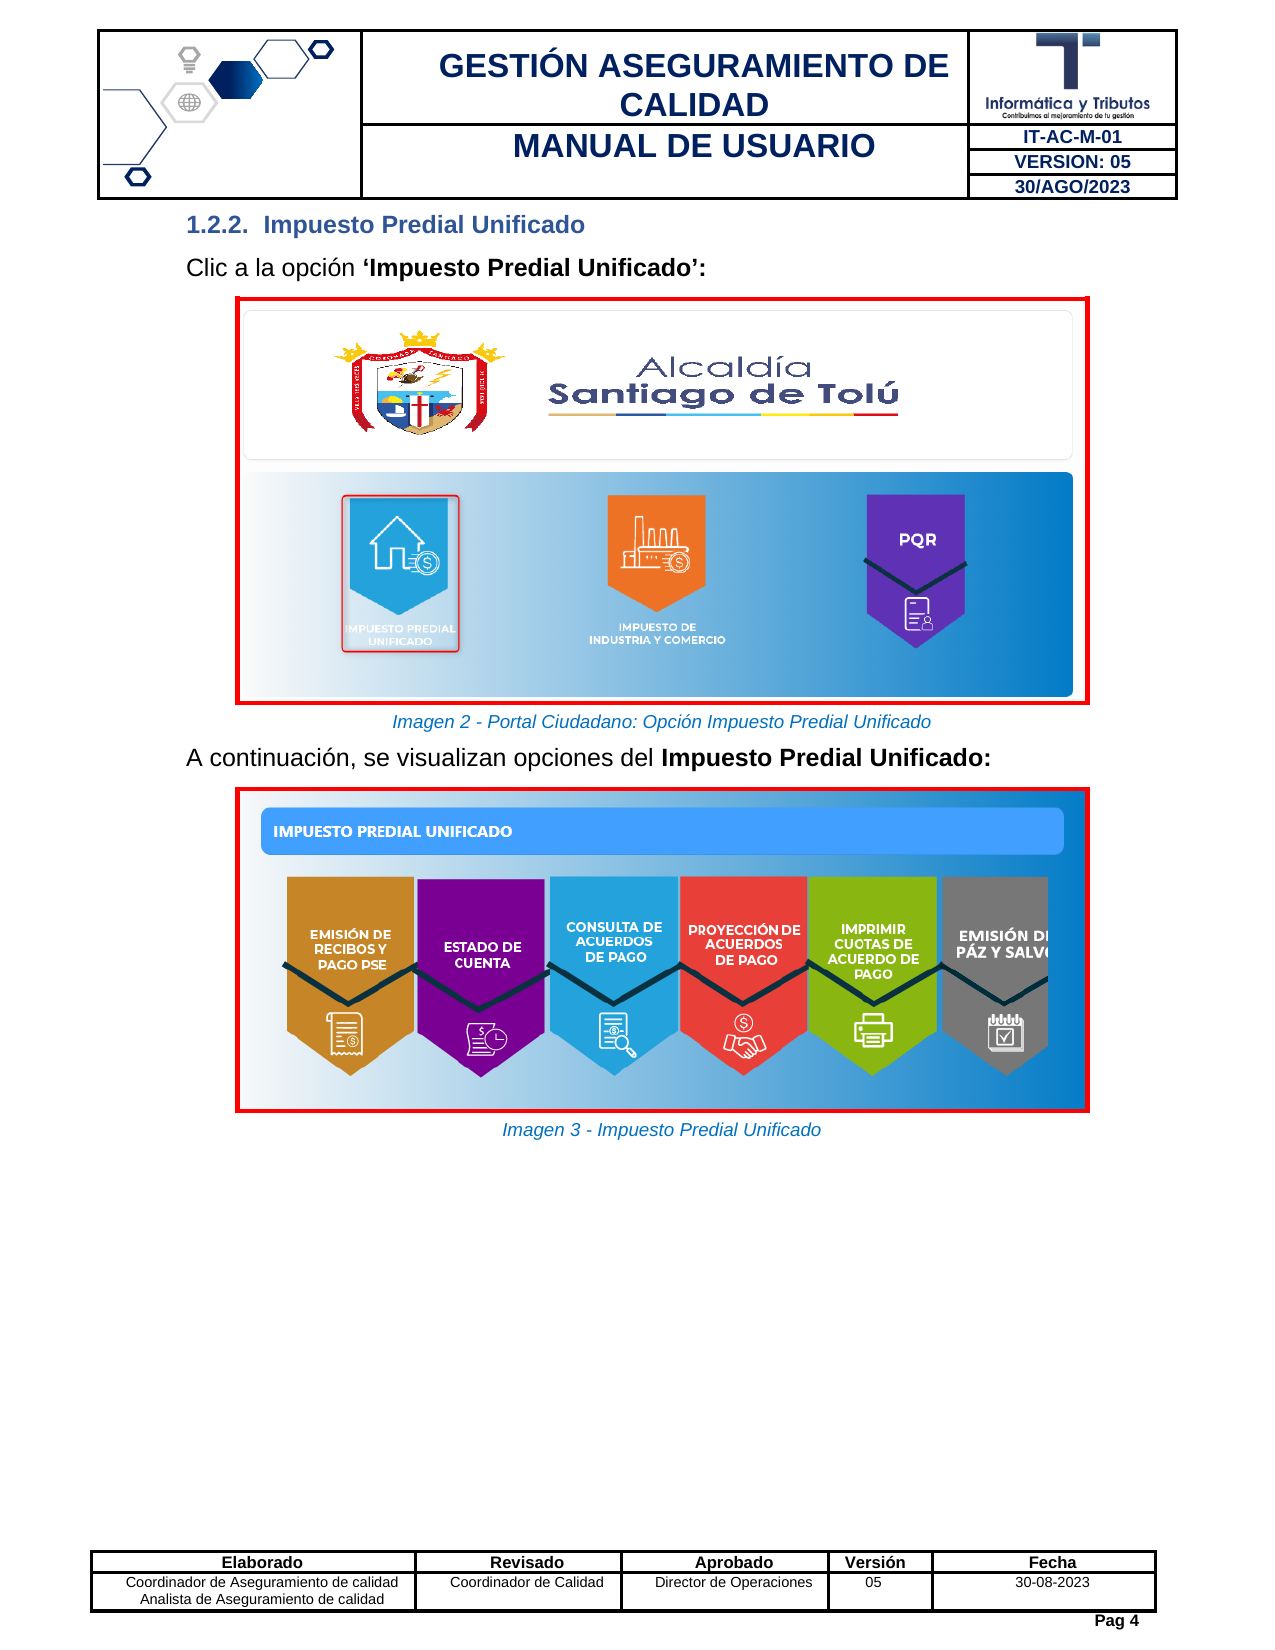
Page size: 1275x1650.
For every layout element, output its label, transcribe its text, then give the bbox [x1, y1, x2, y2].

text Imagen 3 - Impuesto Predial Unificado [186, 1119, 1139, 1169]
picture [240, 791, 1085, 1109]
subtitle Impuesto Predial Unificado [186, 210, 1139, 239]
list A continuación, se visualizan opciones del Impuesto Predial Unificado: [186, 743, 1139, 772]
picture [240, 301, 1085, 701]
picture [985, 32, 1150, 120]
list Clic a la opción ‘Impuesto Predial Unificado’: [186, 253, 1139, 282]
list Imagen 2 - Portal Ciudadano: Opción Impuesto Predial Unificado [186, 711, 1139, 733]
